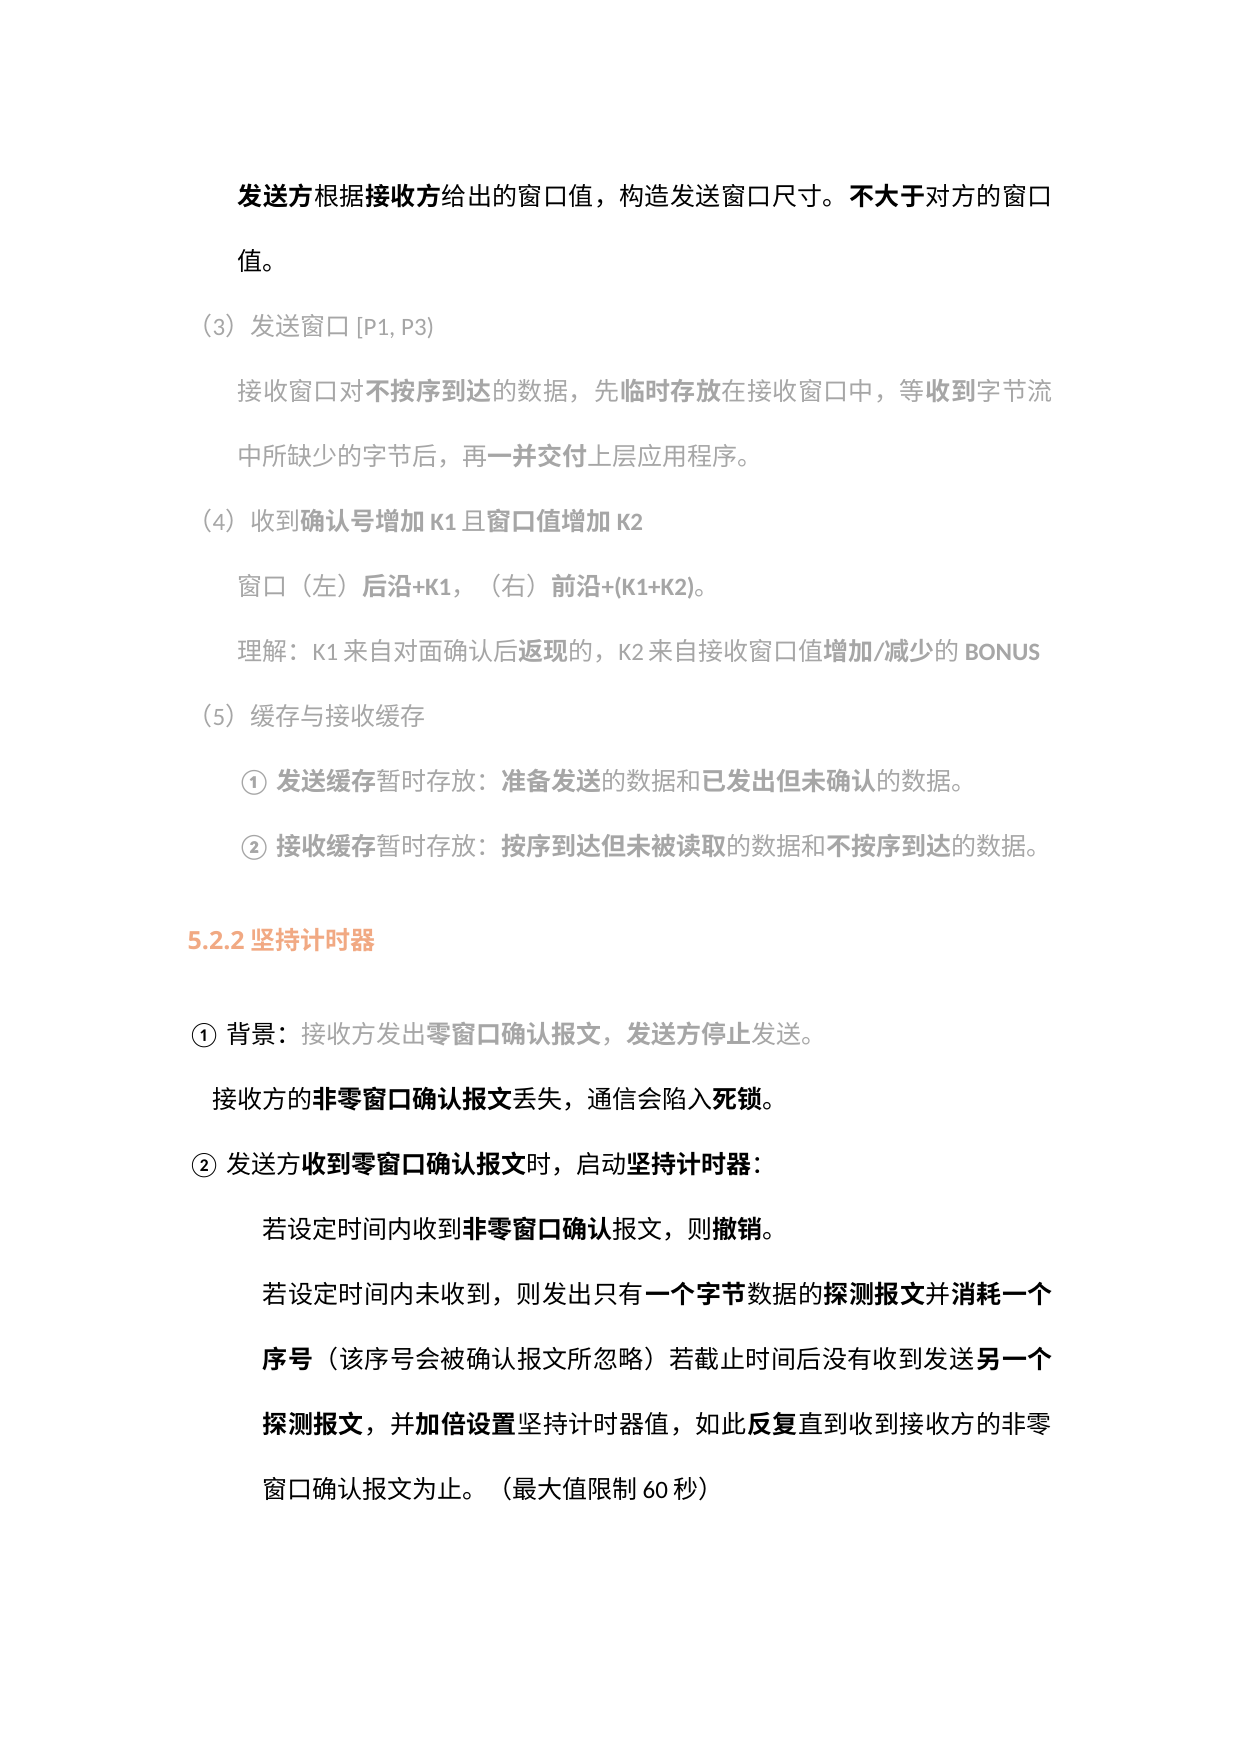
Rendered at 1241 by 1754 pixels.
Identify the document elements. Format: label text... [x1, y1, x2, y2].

text 发送方根据接收方给出的窗口值，构造发送窗口尺寸。不大于对方的窗口值。 [237, 162, 1053, 292]
text 窗口（左）后沿+K1，（右）前沿+(K1+K2)。 [237, 552, 1053, 617]
text 若设定时间内未收到，则发出只有一个字节数据的探测报文并消耗一个序号（该序号会被确认报文所忽略）若截止时间后没有收到发送另一个探测报文，并加倍设置坚持计时器值，如此反复直到收到接收方的非零窗口确认报文为止。（最大值限制60秒） [262, 1260, 1053, 1520]
text 若设定时间内收到非零窗口确认报文，则撤销。 [262, 1195, 1053, 1260]
text （5）缓存与接收缓存 [187, 682, 1053, 747]
text 理解：K1来自对面确认后返现的，K2来自接收窗口值增加/减少的BONUS [237, 617, 1053, 682]
text （3）发送窗口 [P1, P3) [187, 292, 1053, 357]
text ② 接收缓存暂时存放：按序到达但未被读取的数据和不按序到达的数据。 [237, 812, 1053, 877]
text 接收窗口对不按序到达的数据，先临时存放在接收窗口中，等收到字节流中所缺少的字节后，再一并交付上层应用程序。 [237, 357, 1053, 487]
text （4）收到确认号增加K1且窗口值增加K2 [187, 487, 1053, 552]
text ① 发送缓存暂时存放：准备发送的数据和已发出但未确认的数据。 [237, 747, 1053, 812]
text ② 发送方收到零窗口确认报文时，启动坚持计时器： [187, 1130, 1053, 1195]
text 5.2.2坚持计时器 [187, 906, 1053, 971]
text 接收方的非零窗口确认报文丢失，通信会陷入死锁。 [212, 1065, 1053, 1130]
text ① 背景：接收方发出零窗口确认报文，发送方停止发送。 [187, 1000, 1053, 1065]
